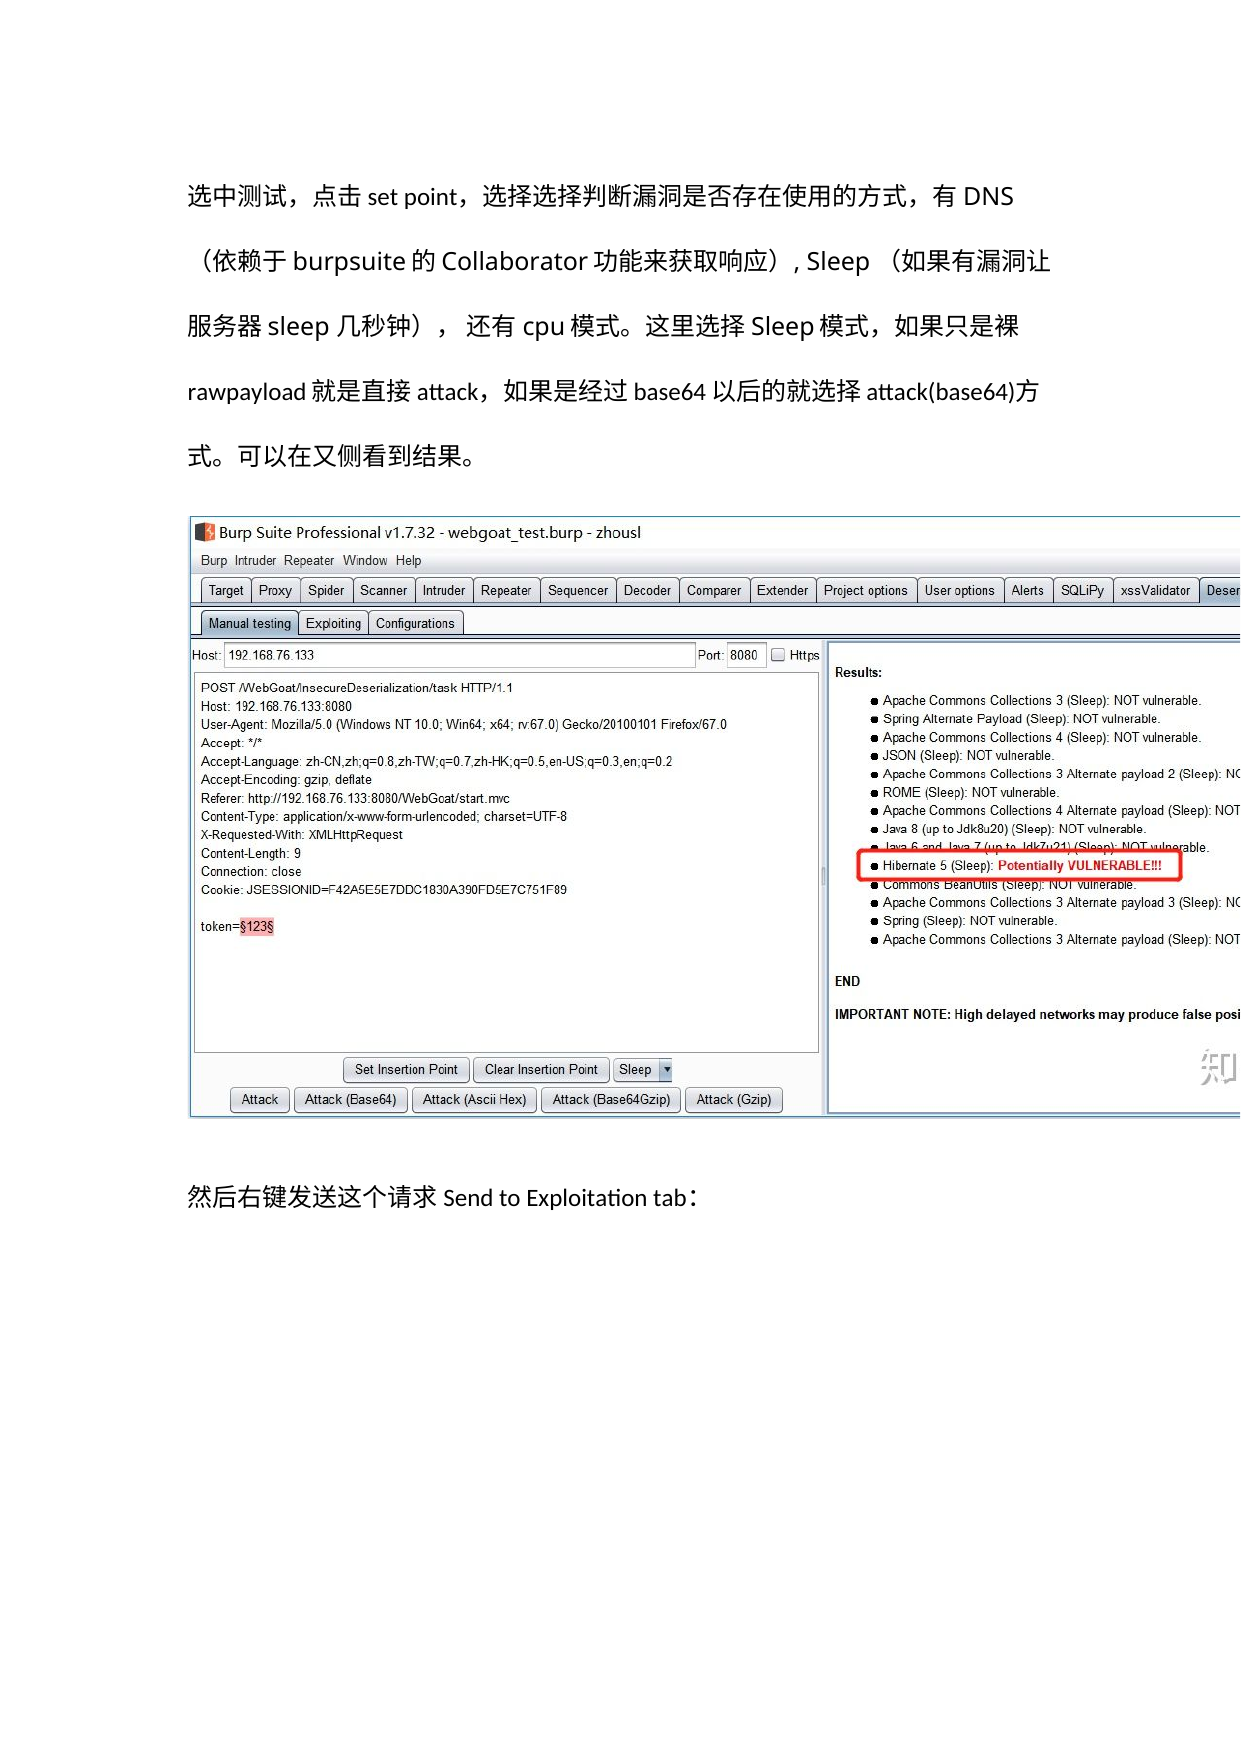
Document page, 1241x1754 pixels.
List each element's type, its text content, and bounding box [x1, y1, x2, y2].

text 选中测试，点击set point，选择选择判断漏洞是否存在使用的方式，有 DNS（依赖于burpsuite的Collaborator功能来获取响应）, Sleep （如果有漏洞让服务器sleep 几秒钟）， 还有 cpu模式。这里选择 Sleep模式，如果只是裸rawpayload就是直接attack，如果是经过base64以后的就选择attack(base64)方式。可以在又侧看到结果。 [187, 162, 1053, 487]
picture [187, 516, 1241, 1119]
text 然后右键发送这个请求 Send to Exploitation tab： [187, 1163, 1053, 1228]
